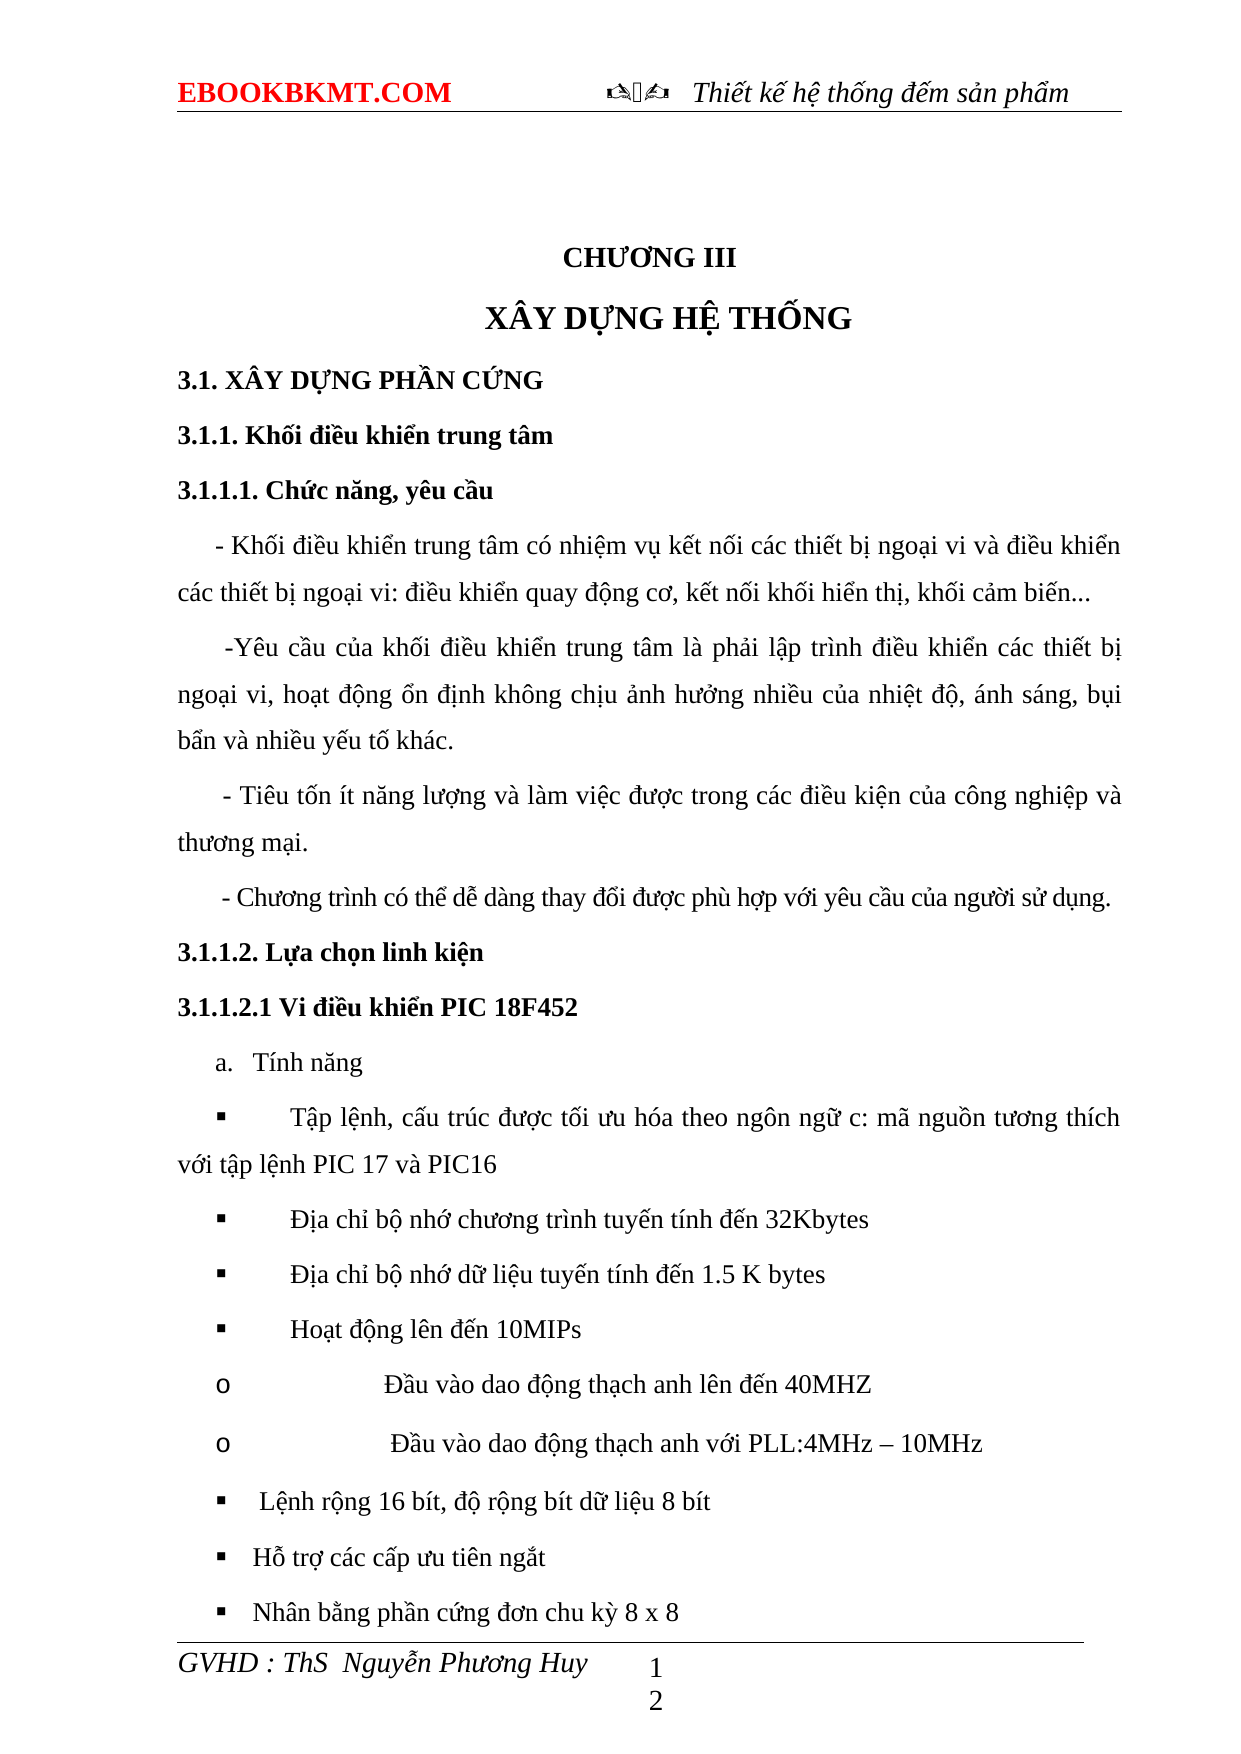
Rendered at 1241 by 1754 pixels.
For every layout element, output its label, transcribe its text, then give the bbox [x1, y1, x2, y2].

list Hỗ trợ các cấp ưu tiên ngắt [177, 1541, 1122, 1572]
list Nhân bằng phần cứng đơn chu kỳ 8 x 8 [177, 1596, 1122, 1627]
text - Tiêu tốn ít năng lượng và làm việc được trong các điều kiện của công nghiệp và thương mại. [177, 779, 1122, 857]
list Đầu vào dao động thạch anh lên đến 40MHZ [177, 1368, 1122, 1402]
list Đầu vào dao động thạch anh với PLL:4MHz – 10MHz [177, 1427, 1122, 1460]
list Địa chỉ bộ nhớ dữ liệu tuyến tính đến 1.5 K bytes [177, 1258, 1122, 1289]
subtitle XÂY DỰNG HỆ THỐNG [177, 299, 1122, 337]
text - Khối điều khiển trung tâm có nhiệm vụ kết nối các thiết bị ngoại vi và điều khiển các thiết bị ngoại vi: điều khiển quay động cơ, kết nối khối hiển thị, khối cảm biến... [177, 529, 1122, 607]
text -Yêu cầu của khối điều khiển trung tâm là phải lập trình điều khiển các thiết bị ngoại vi, hoạt động ổn định không chịu ảnh hưởng nhiều của nhiệt độ, ánh sáng, bụi bẩn và nhiều yếu tố khác. [177, 631, 1122, 756]
list Tập lệnh, cấu trúc được tối ưu hóa theo ngôn ngữ c: mã nguồn tương thích với tập lệnh PIC 17 và PIC16 [177, 1101, 1122, 1179]
list Lệnh rộng 16 bít, độ rộng bít dữ liệu 8 bít [177, 1485, 1122, 1517]
text 3.1.1.2. Lựa chọn linh kiện [177, 936, 1122, 967]
subtitle 3.1.1. Khối điều khiển trung tâm [177, 419, 1122, 451]
text 3.1.1.1. Chức năng, yêu cầu [177, 474, 1122, 506]
list Hoạt động lên đến 10MIPs [177, 1313, 1122, 1344]
list Địa chỉ bộ nhớ chương trình tuyến tính đến 32Kbytes [177, 1203, 1122, 1234]
subtitle 3.1. XÂY DỰNG PHẦN CỨNG [177, 364, 1122, 396]
text - Chương trình có thể dễ dàng thay đổi được phù hợp với yêu cầu của người sử dụng. [177, 881, 1122, 912]
text CHƯƠNG III [177, 240, 1122, 273]
list Tính năng [177, 1046, 1122, 1077]
text 3.1.1.2.1 Vi điều khiển PIC 18F452 [177, 991, 1122, 1022]
